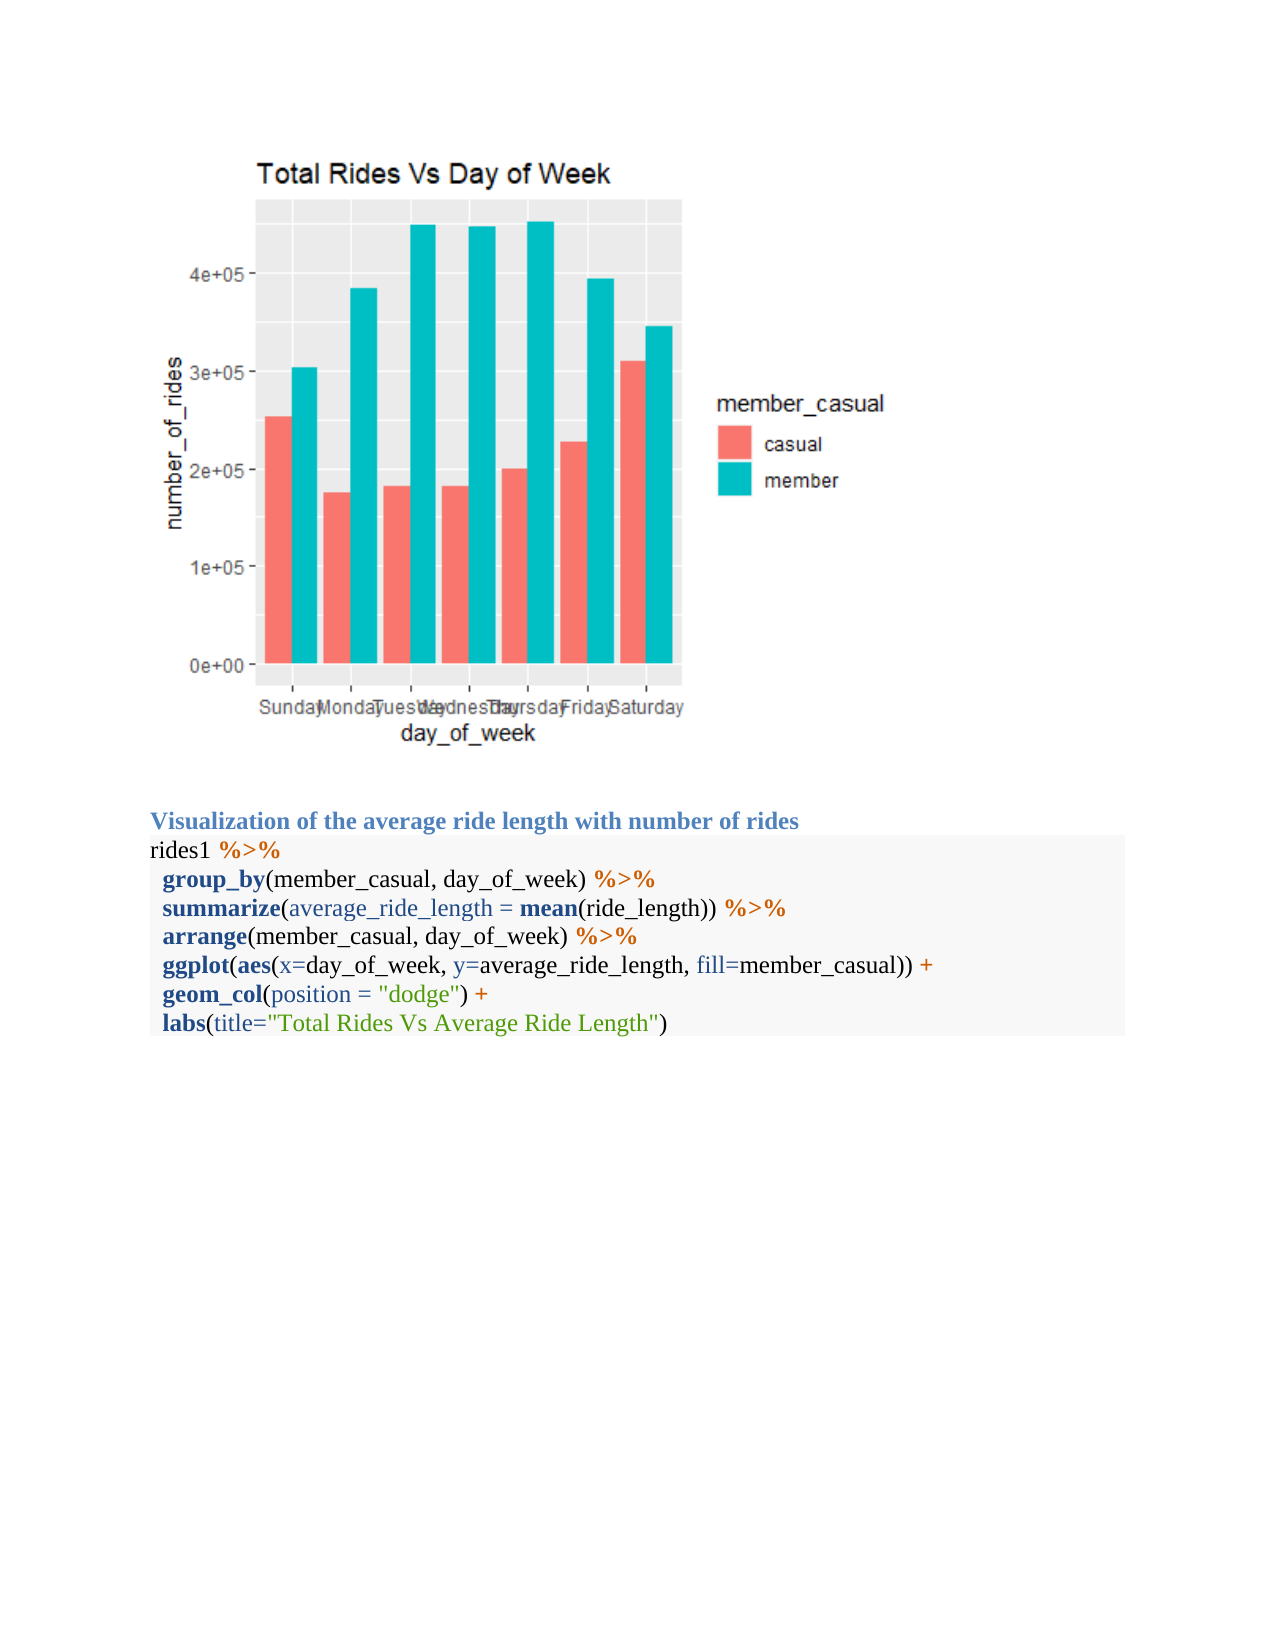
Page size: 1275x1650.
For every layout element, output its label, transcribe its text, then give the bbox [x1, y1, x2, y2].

text rides1 %>% group_by(member_casual, day_of_week) %>% summarize(average_ride_length = mean(ride_length)) %>% arrange(member_casual, day_of_week) %>% ggplot(aes(x=day_of_week, y=average_ride_length, fill=member_casual)) + geom_col(position = "dodge") + labs(title="Total Rides Vs Average Ride Length") [282, 835, 1125, 1036]
picture [150, 150, 908, 757]
subtitle Visualization of the average ride length with number of rides [150, 806, 1125, 835]
